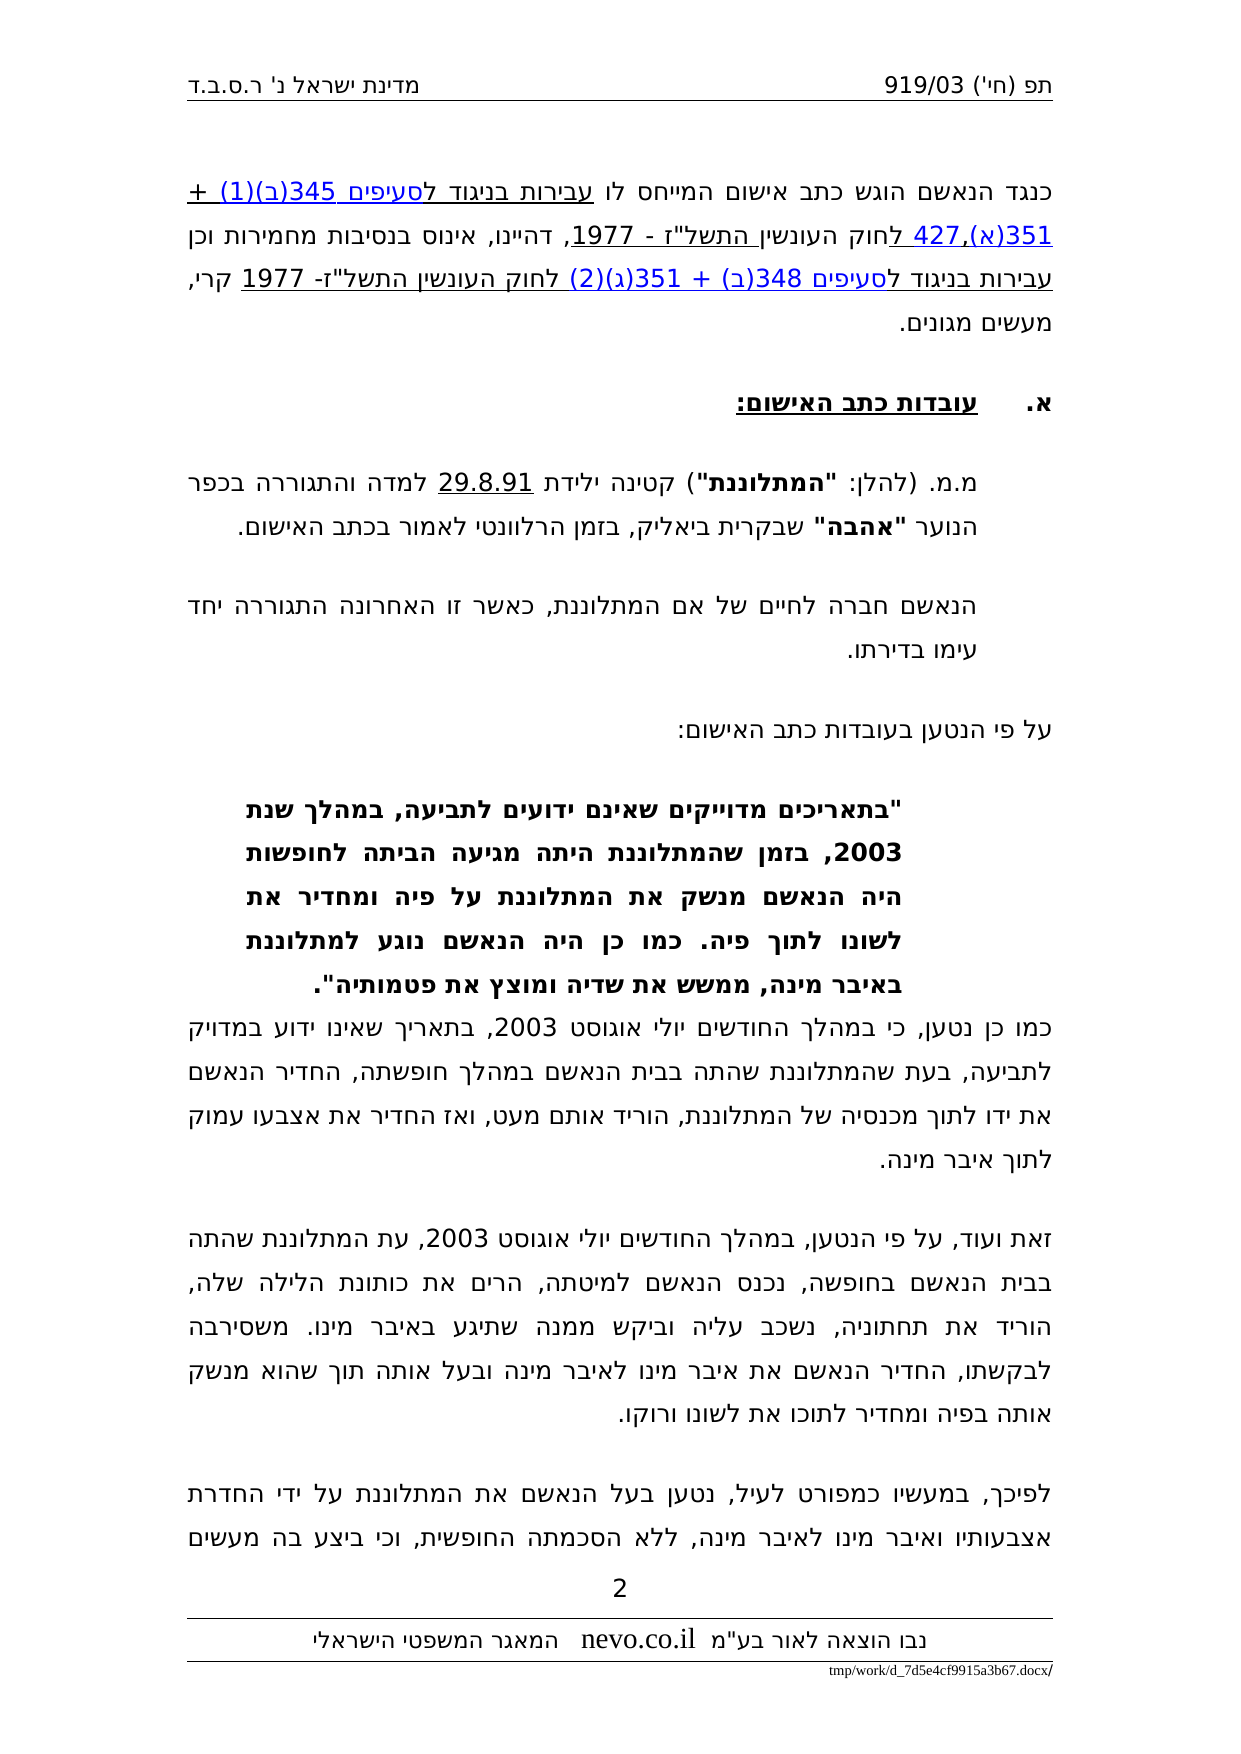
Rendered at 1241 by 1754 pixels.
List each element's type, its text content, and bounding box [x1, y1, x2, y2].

text כמו כן נטען, כי במהלך החודשים יולי אוגוסט 2003, בתאריך שאינו ידוע במדויק לתביעה, בעת שהמתלוננת שהתה בבית הנאשם במהלך חופשתה, החדיר הנאשם את ידו לתוך מכנסיה של המתלוננת, הוריד אותם מעט, ואז החדיר את אצבעו עמוק לתוך איבר מינה. [187, 1014, 1053, 1174]
text על פי הנטען בעובדות כתב האישום: [187, 715, 1053, 744]
text מ.מ. (להלן: "המתלוננת") קטינה ילידת 29.8.91 למדה והתגוררה בכפר הנוער "אהבה" שבקרית ביאליק, בזמן הרלוונטי לאמור בכתב האישום. [187, 468, 978, 541]
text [187, 1479, 1053, 1552]
text הנאשם חברה לחיים של אם המתלוננת, כאשר זו האחרונה התגוררה יחד עימו בדירתו. [187, 592, 978, 664]
text זאת ועוד, על פי הנטען, במהלך החודשים יולי אוגוסט 2003, עת המתלוננת שהתה בבית הנאשם בחופשה, נכנס הנאשם למיטתה, הרים את כותונת הלילה שלה, הוריד את תחתוניה, נשכב עליה וביקש ממנה שתיגע באיבר מינו. משסירבה לבקשתו, החדיר הנאשם את איבר מינו לאיבר מינה ובעל אותה תוך שהוא מנשק אותה בפיה ומחדיר לתוכו את לשונו ורוקו. [187, 1225, 1053, 1429]
text כנגד הנאשם הוגש כתב אישום המייחס לו עבירות בניגוד לסעיפים 345(ב)(1) + 351(א),427 לחוק העונשין התשל"ז - 1977, דהיינו, אינוס בנסיבות מחמירות וכן עבירות בניגוד לסעיפים 348(ב) + 351(ג)(2) לחוק העונשין התשל"ז- 1977 קרי, מעשים מגונים. [187, 177, 1053, 338]
text "בתאריכים מדוייקים שאינם ידועים לתביעה, במהלך שנת 2003, בזמן שהמתלוננת היתה מגיעה הביתה לחופשות היה הנאשם מנשק את המתלוננת על פיה ומחדיר את לשונו לתוך פיה. כמו כן היה הנאשם נוגע למתלוננת באיבר מינה, ממשש את שדיה ומוצץ את פטמותיה". [246, 795, 903, 999]
text א. עובדות כתב האישום: [187, 388, 1053, 417]
